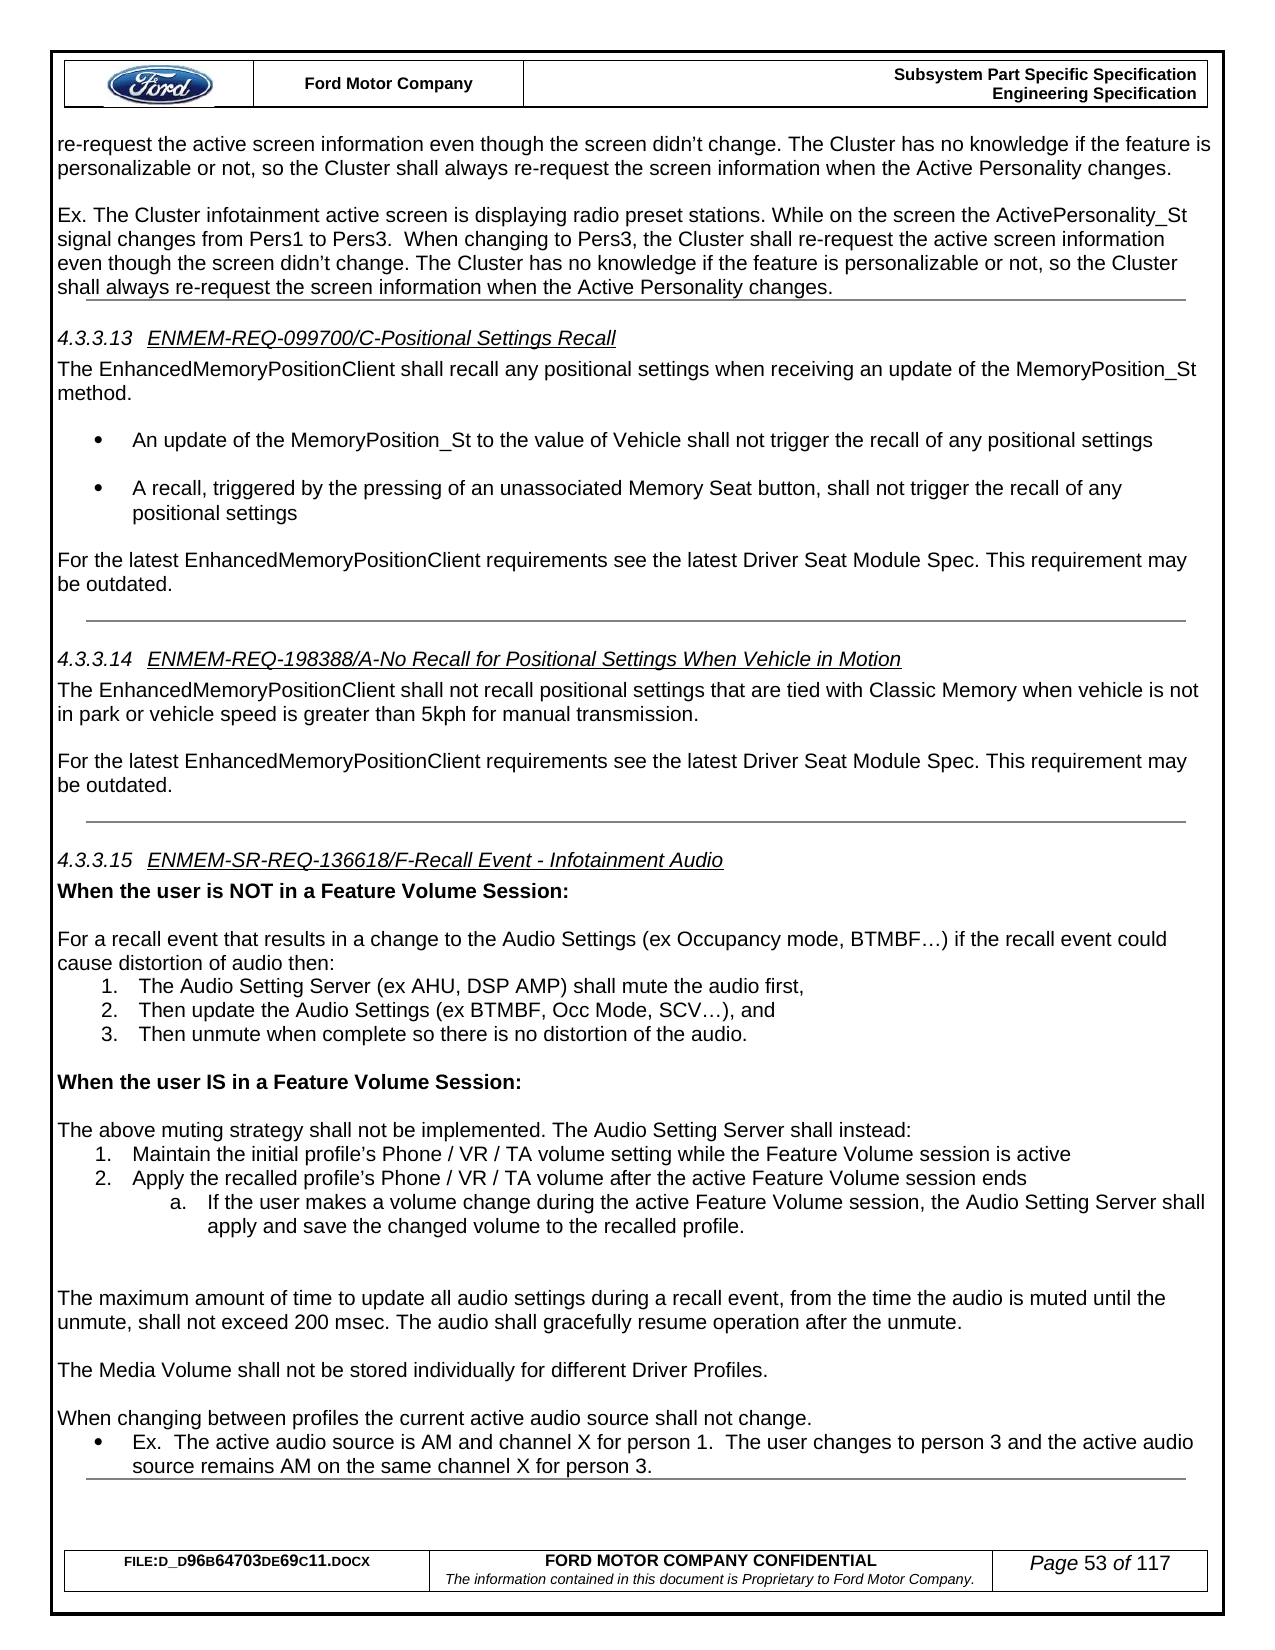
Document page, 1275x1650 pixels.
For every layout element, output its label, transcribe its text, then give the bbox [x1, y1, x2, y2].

text For a recall event that results in a change to the Audio Settings (ex Occupancy mode, BTMBF…) if the recall event could cause distortion of audio then: [57, 926, 1215, 974]
subtitle ENMEM-SR-REQ-136618/F-Recall Event - Infotainment Audio [57, 848, 1215, 872]
subtitle ENMEM-REQ-198388/A-No Recall for Positional Settings When Vehicle in Motion [57, 647, 1215, 671]
text When the user is NOT in a Feature Volume Session: [57, 878, 1215, 902]
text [57, 131, 1215, 179]
text The Media Volume shall not be stored individually for different Driver Profiles. [57, 1358, 1215, 1382]
text The above muting strategy shall not be implemented. The Audio Setting Server shall instead: [57, 1118, 1215, 1142]
list An update of the MemoryPosition_St to the value of Vehicle shall not trigger the recall of any positional settings [94, 428, 1215, 452]
list Apply the recalled profile’s Phone / VR / TA volume after the active Feature Volume session ends [94, 1166, 1215, 1190]
text Ex. The Cluster infotainment active screen is displaying radio preset stations. While on the screen the ActivePersonality_St signal changes from Pers1 to Pers3. When changing to Pers3, the Cluster shall re-request the active screen information even though the screen didn’t change. The Cluster has no knowledge if the feature is personalizable or not, so the Cluster shall always re-request the screen information when the Active Personality changes. [57, 203, 1215, 299]
list The Audio Setting Server (ex AHU, DSP AMP) shall mute the audio first, [101, 974, 1215, 998]
text The EnhancedMemoryPositionClient shall not recall positional settings that are tied with Classic Memory when vehicle is not in park or vehicle speed is greater than 5kph for manual transmission. [57, 677, 1215, 725]
text When the user IS in a Feature Volume Session: [57, 1070, 1215, 1094]
text The EnhancedMemoryPositionClient shall recall any positional settings when receiving an update of the MemoryPosition_St method. [57, 356, 1215, 404]
text When changing between profiles the current active audio source shall not change. [57, 1406, 1215, 1429]
list If the user makes a volume change during the active Feature Volume session, the Audio Setting Server shall apply and save the changed volume to the recalled profile. [169, 1190, 1215, 1238]
subtitle ENMEM-REQ-099700/C-Positional Settings Recall [57, 326, 1215, 350]
list Ex. The active audio source is AM and channel X for person 1. The user changes to person 3 and the active audio source remains AM on the same channel X for person 3. [94, 1429, 1215, 1477]
list A recall, triggered by the pressing of an unassociated Memory Seat button, shall not trigger the recall of any positional settings [94, 476, 1215, 524]
list Maintain the initial profile’s Phone / VR / TA volume setting while the Feature Volume session is active [94, 1142, 1215, 1166]
list Then unmute when complete so there is no distortion of the audio. [101, 1022, 1215, 1046]
text For the latest EnhancedMemoryPositionClient requirements see the latest Driver Seat Module Spec. This requirement may be outdated. [57, 548, 1215, 596]
text The maximum amount of time to update all audio settings during a recall event, from the time the audio is muted until the unmute, shall not exceed 200 msec. The audio shall gracefully resume operation after the unmute. [57, 1286, 1215, 1334]
list Then update the Audio Settings (ex BTMBF, Occ Mode, SCV…), and [101, 998, 1215, 1022]
picture [103, 61, 215, 107]
text For the latest EnhancedMemoryPositionClient requirements see the latest Driver Seat Module Spec. This requirement may be outdated. [57, 749, 1215, 797]
